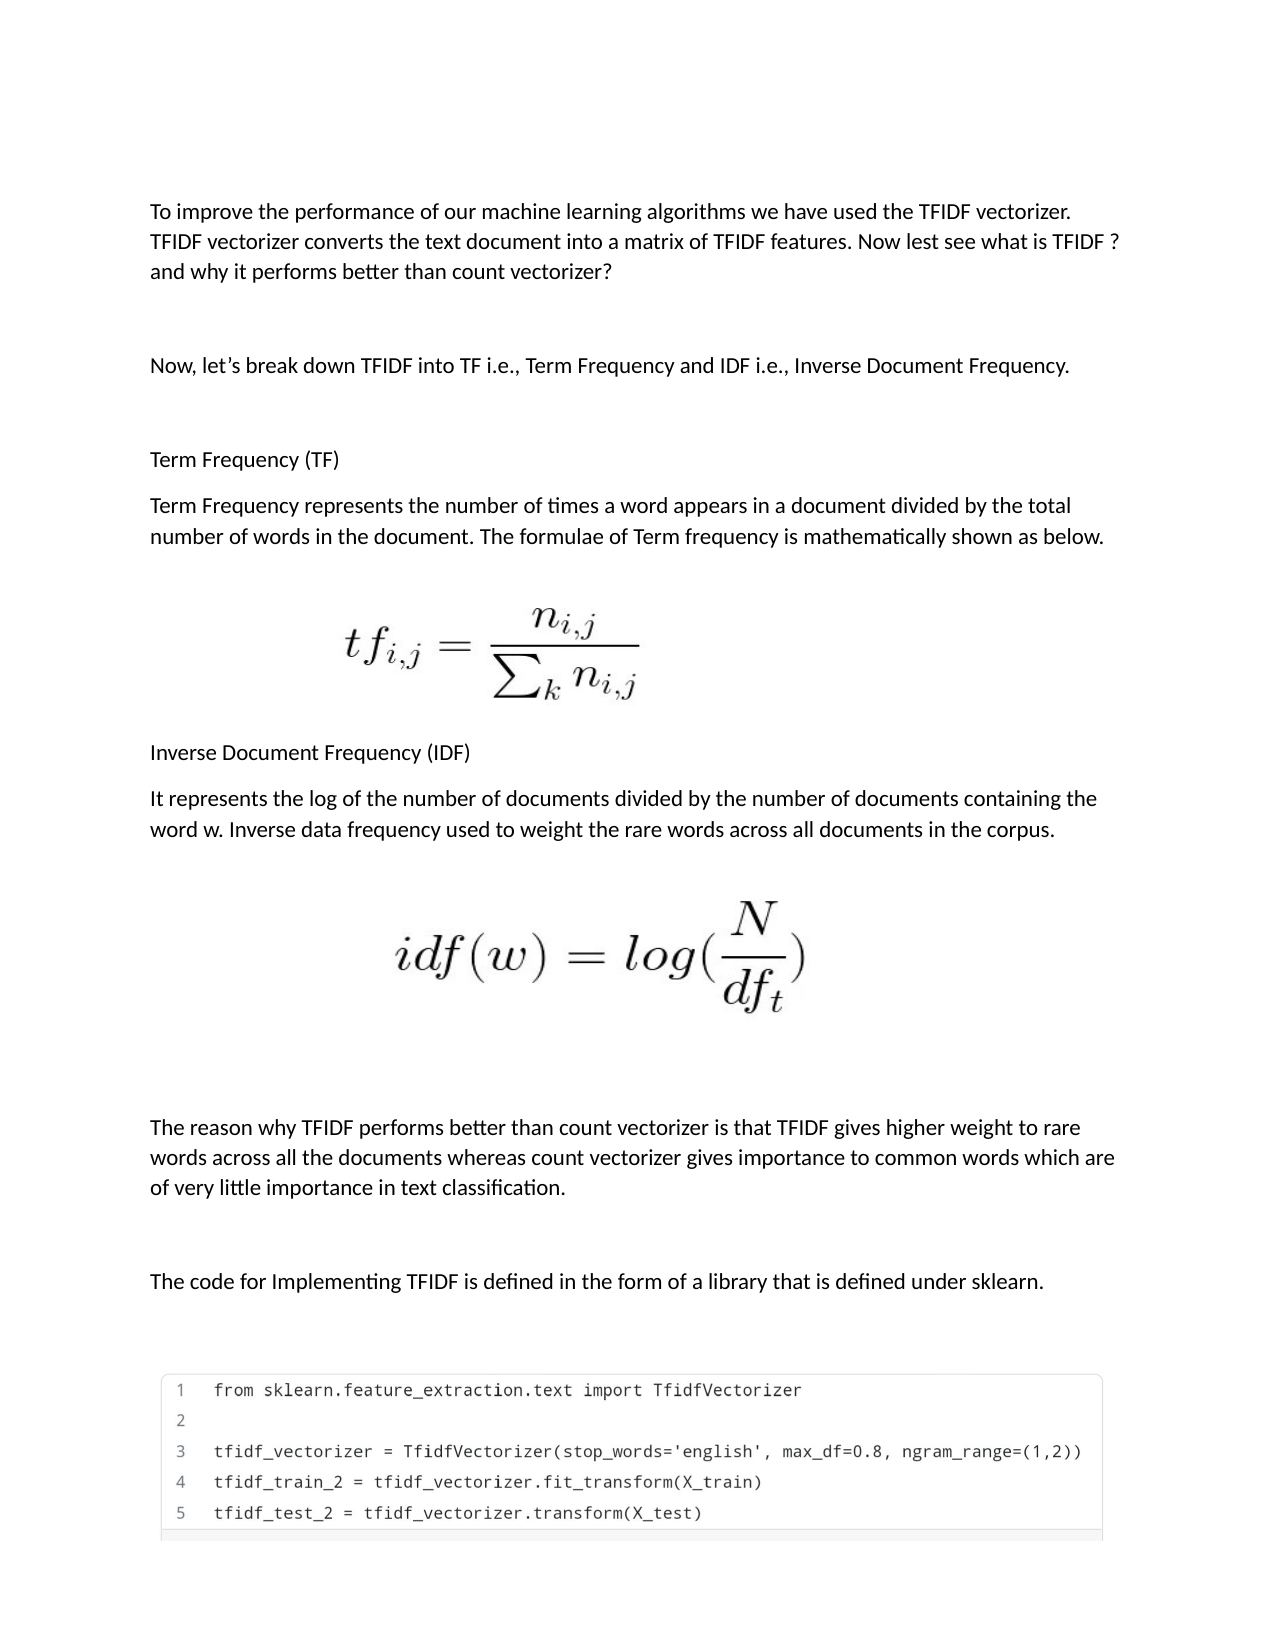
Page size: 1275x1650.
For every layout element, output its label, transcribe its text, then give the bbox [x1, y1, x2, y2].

text Now, let’s break down TFIDF into TF i.e., Term Frequency and IDF i.e., Inverse Document Frequency. [150, 351, 1125, 379]
picture [370, 872, 864, 1045]
text The code for Implementing TFIDF is defined in the form of a library that is defined under sklearn. [150, 1267, 1125, 1295]
text Term Frequency (TF) [150, 445, 1125, 473]
text Inverse Document Frequency (IDF) [150, 616, 1125, 766]
picture [329, 600, 665, 717]
text It represents the log of the number of documents divided by the number of documents containing the word w. Inverse data frequency used to weight the rare words across all documents in the corpus. [150, 784, 1125, 843]
text Term Frequency represents the number of times a word appears in a document divided by the total number of words in the document. The formulae of Term frequency is mathematically shown as below. [150, 492, 1125, 550]
text To improve the performance of our machine learning algorithms we have used the TFIDF vectorizer. TFIDF vectorizer converts the text document into a matrix of TFIDF features. Now lest see what is TFIDF ? and why it performs better than count vectorizer? [150, 197, 1125, 285]
picture [150, 1360, 1125, 1541]
text The reason why TFIDF performs better than count vectorizer is that TFIDF gives higher weight to rare words across all the documents whereas count vectorizer gives importance to common words which are of very little importance in text classification. [150, 1113, 1125, 1201]
